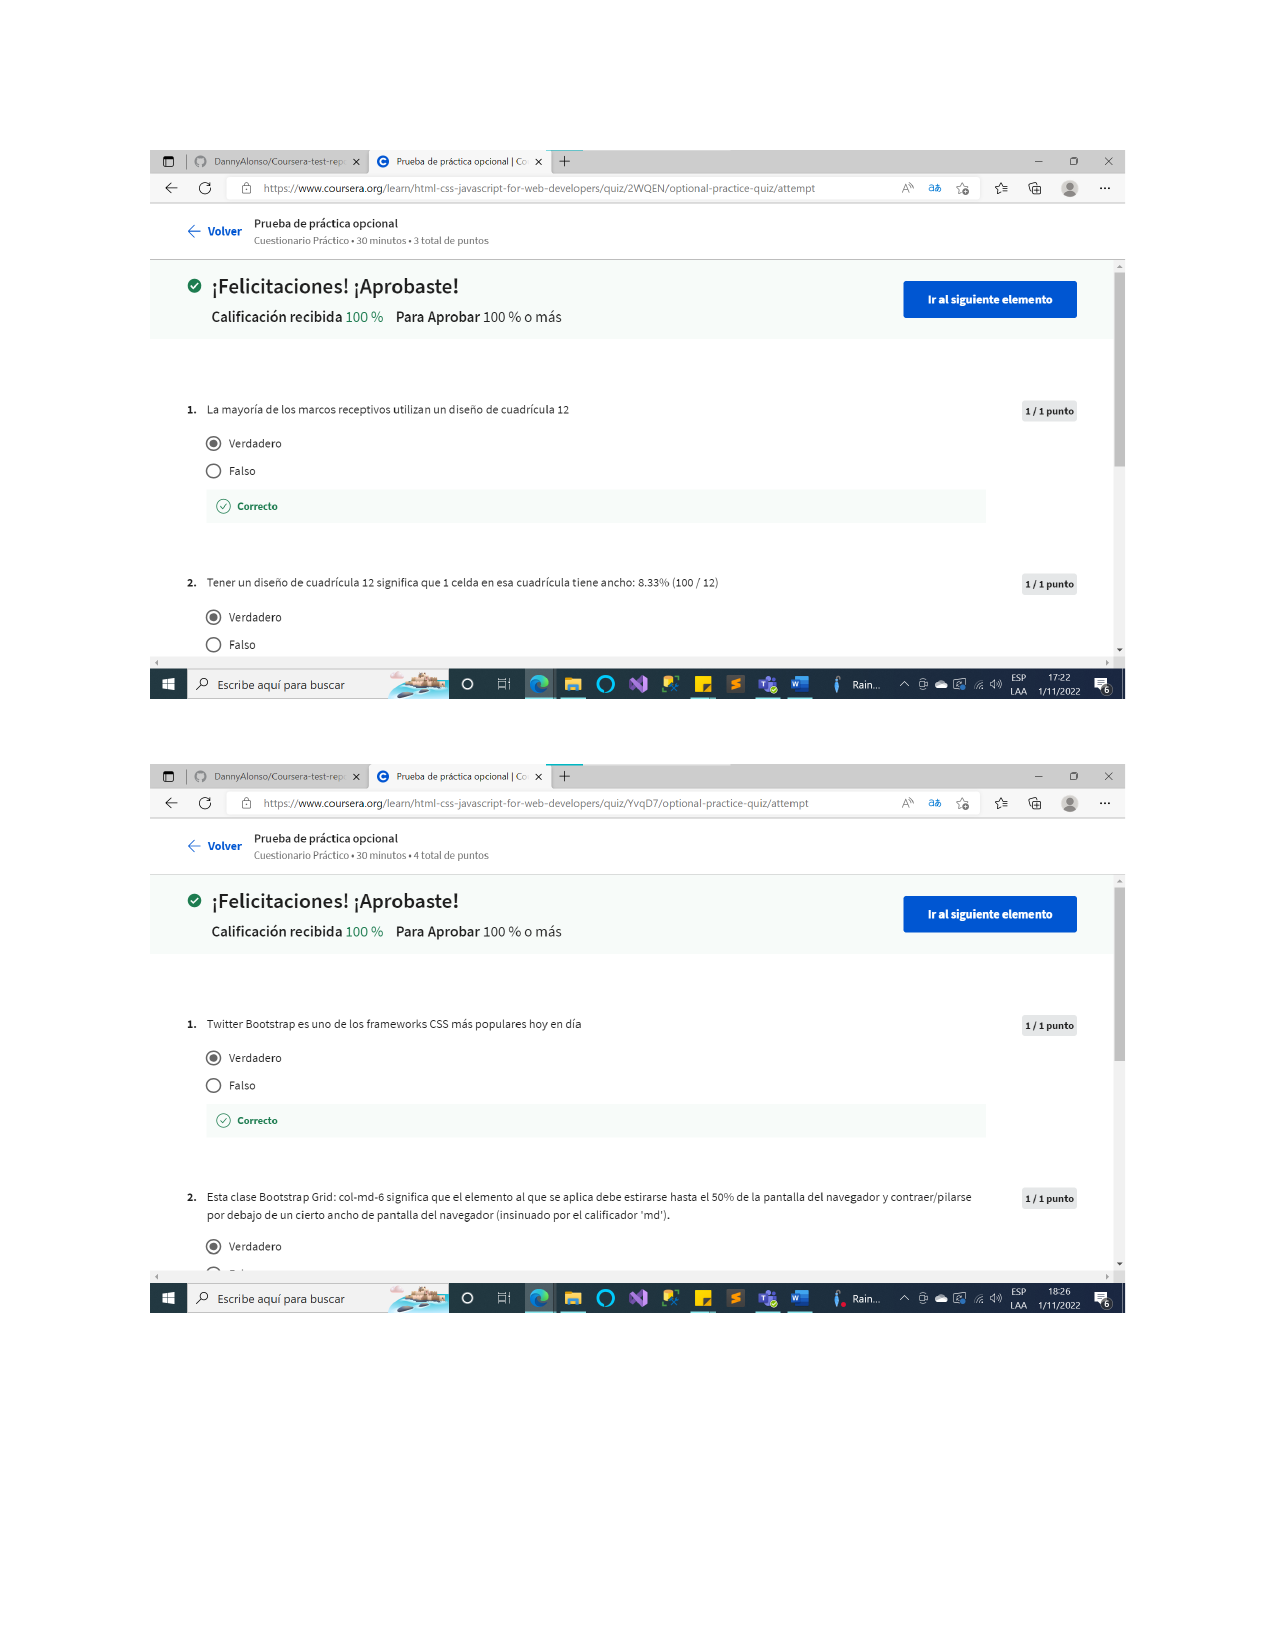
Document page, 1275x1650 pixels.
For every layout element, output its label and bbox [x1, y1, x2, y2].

picture [150, 150, 1125, 699]
picture [150, 764, 1125, 1313]
